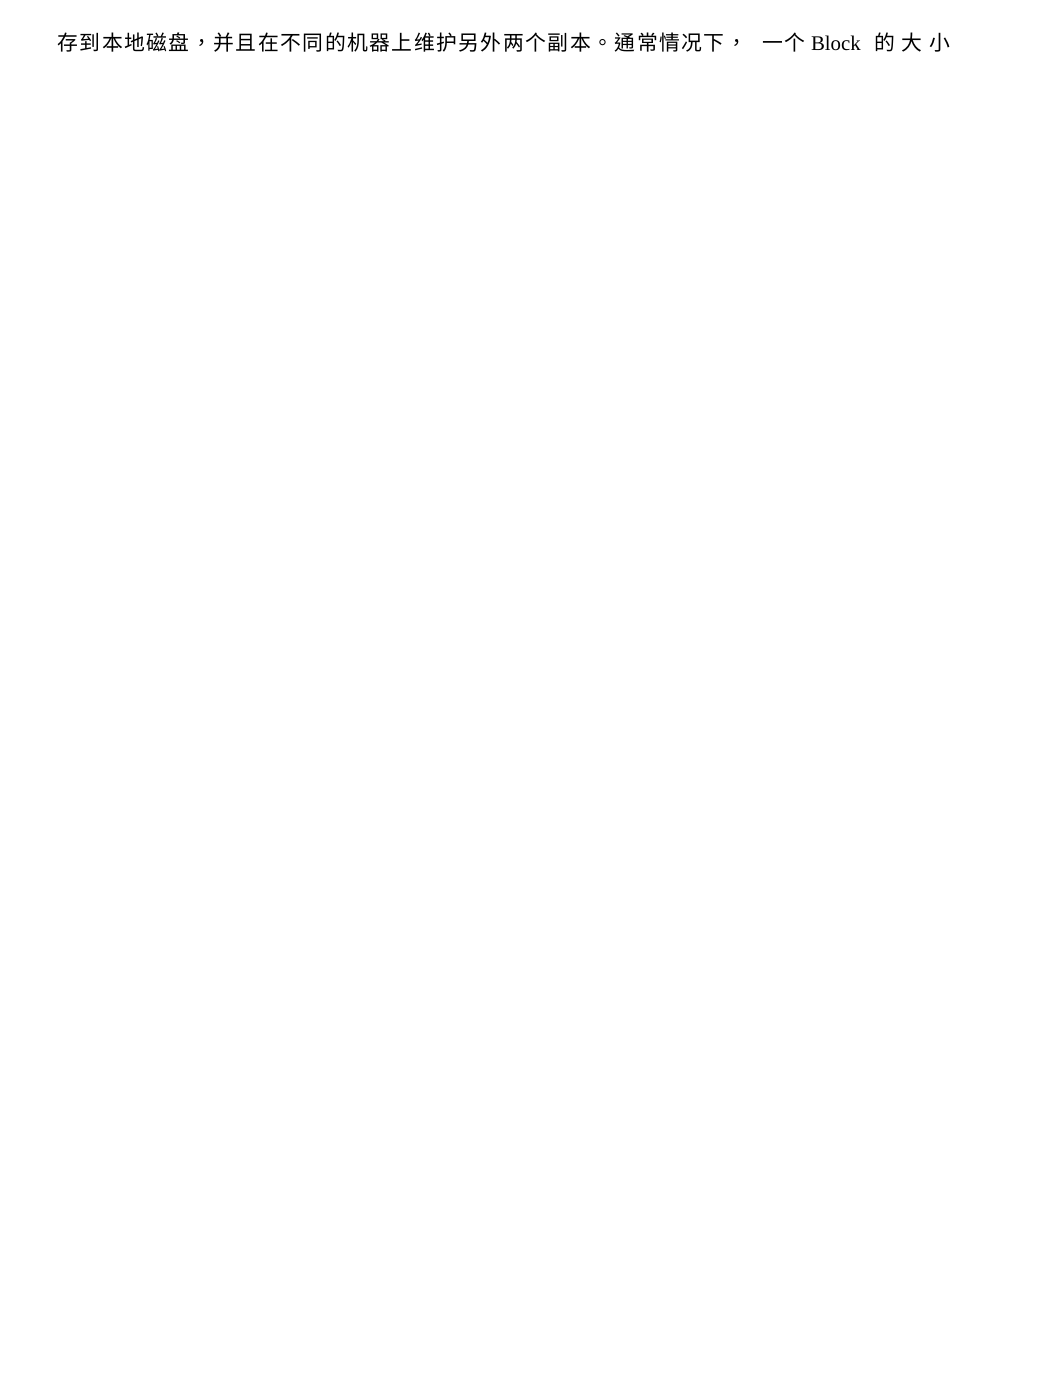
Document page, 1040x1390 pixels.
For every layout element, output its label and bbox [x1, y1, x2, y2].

text [57, 28, 957, 56]
